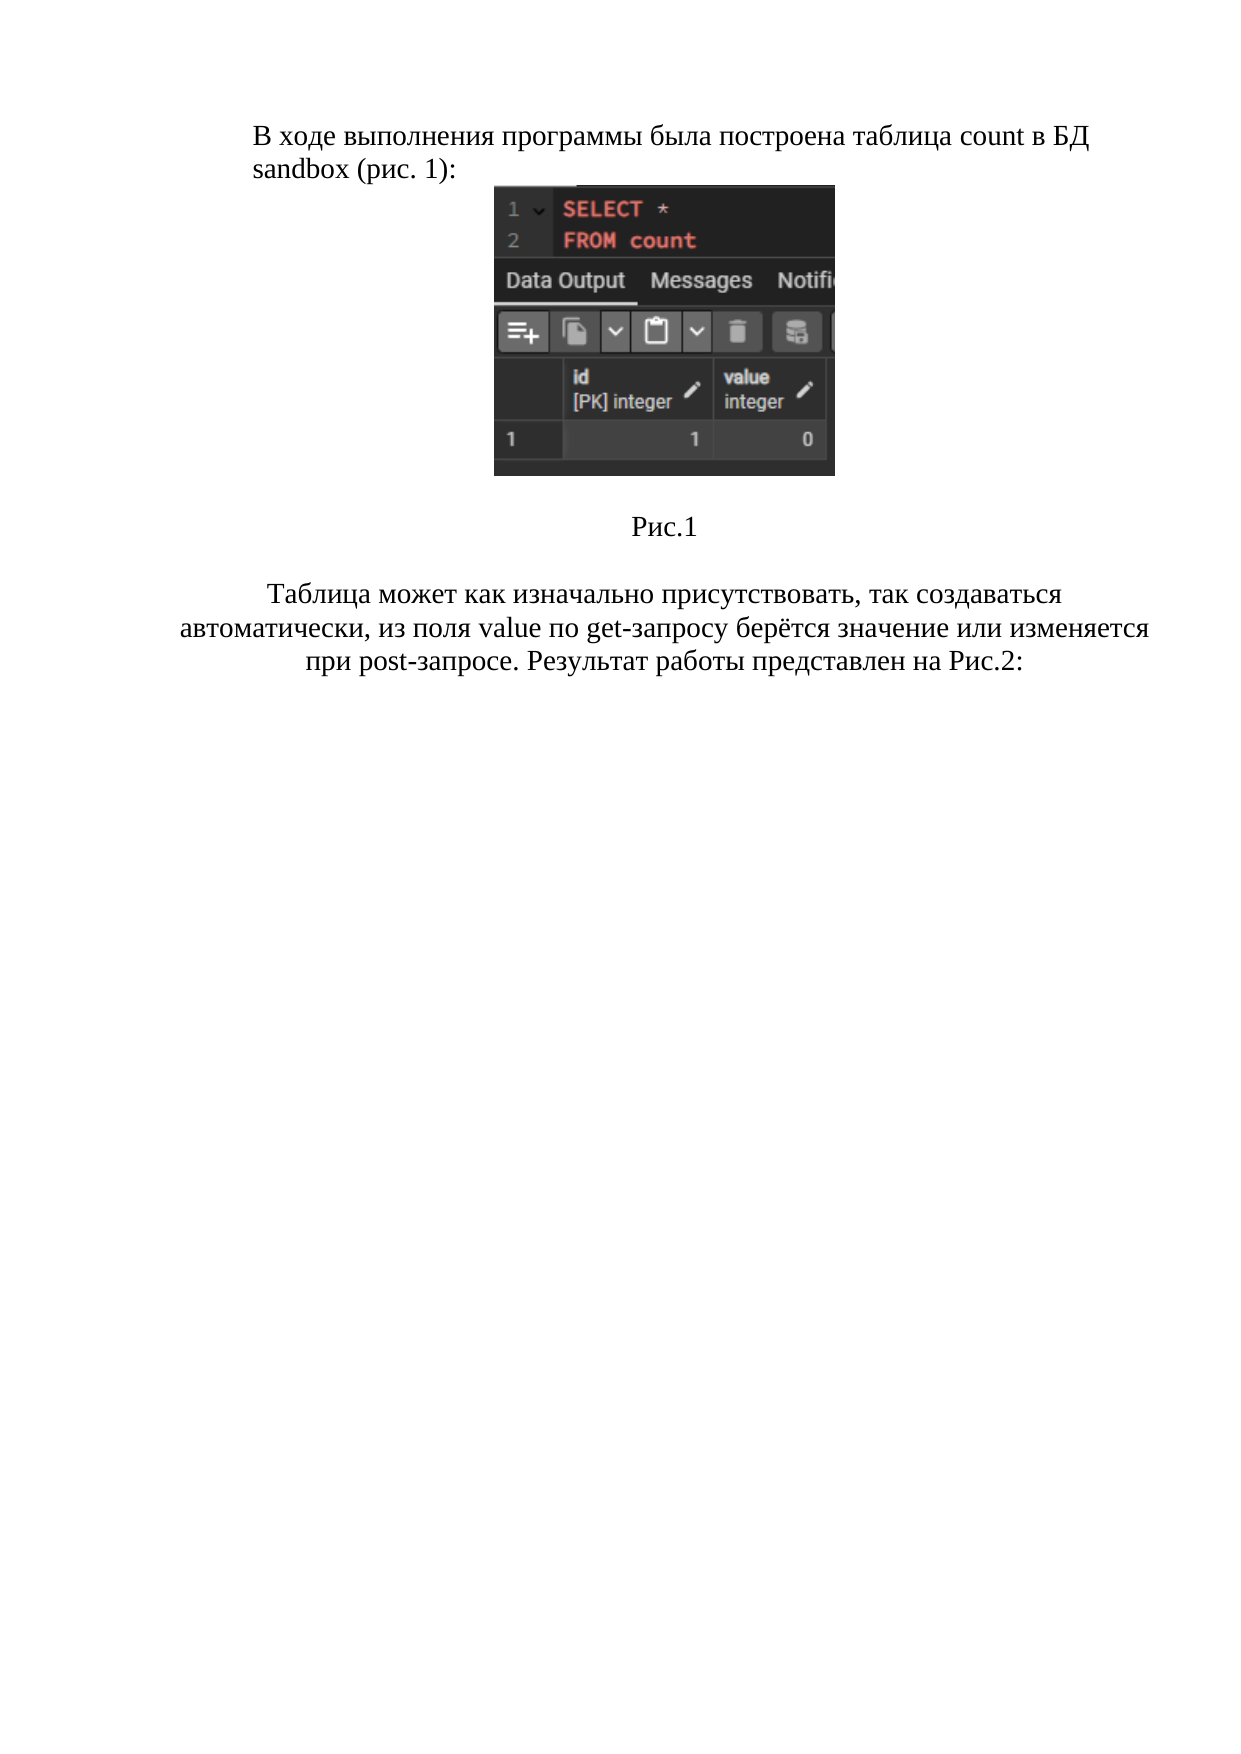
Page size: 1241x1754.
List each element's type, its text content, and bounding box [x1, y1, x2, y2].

text Рис.1 [177, 509, 1152, 543]
text Таблица может как изначально присутствовать, так создаваться автоматически, из поля value по get-запросу берётся значение или изменяется при post-запросе. Результат работы представлен на Рис.2: [177, 576, 1152, 677]
picture [494, 185, 835, 476]
text В ходе выполнения программы была построена таблица count в БД sandbox (рис. 1): [252, 118, 1152, 185]
